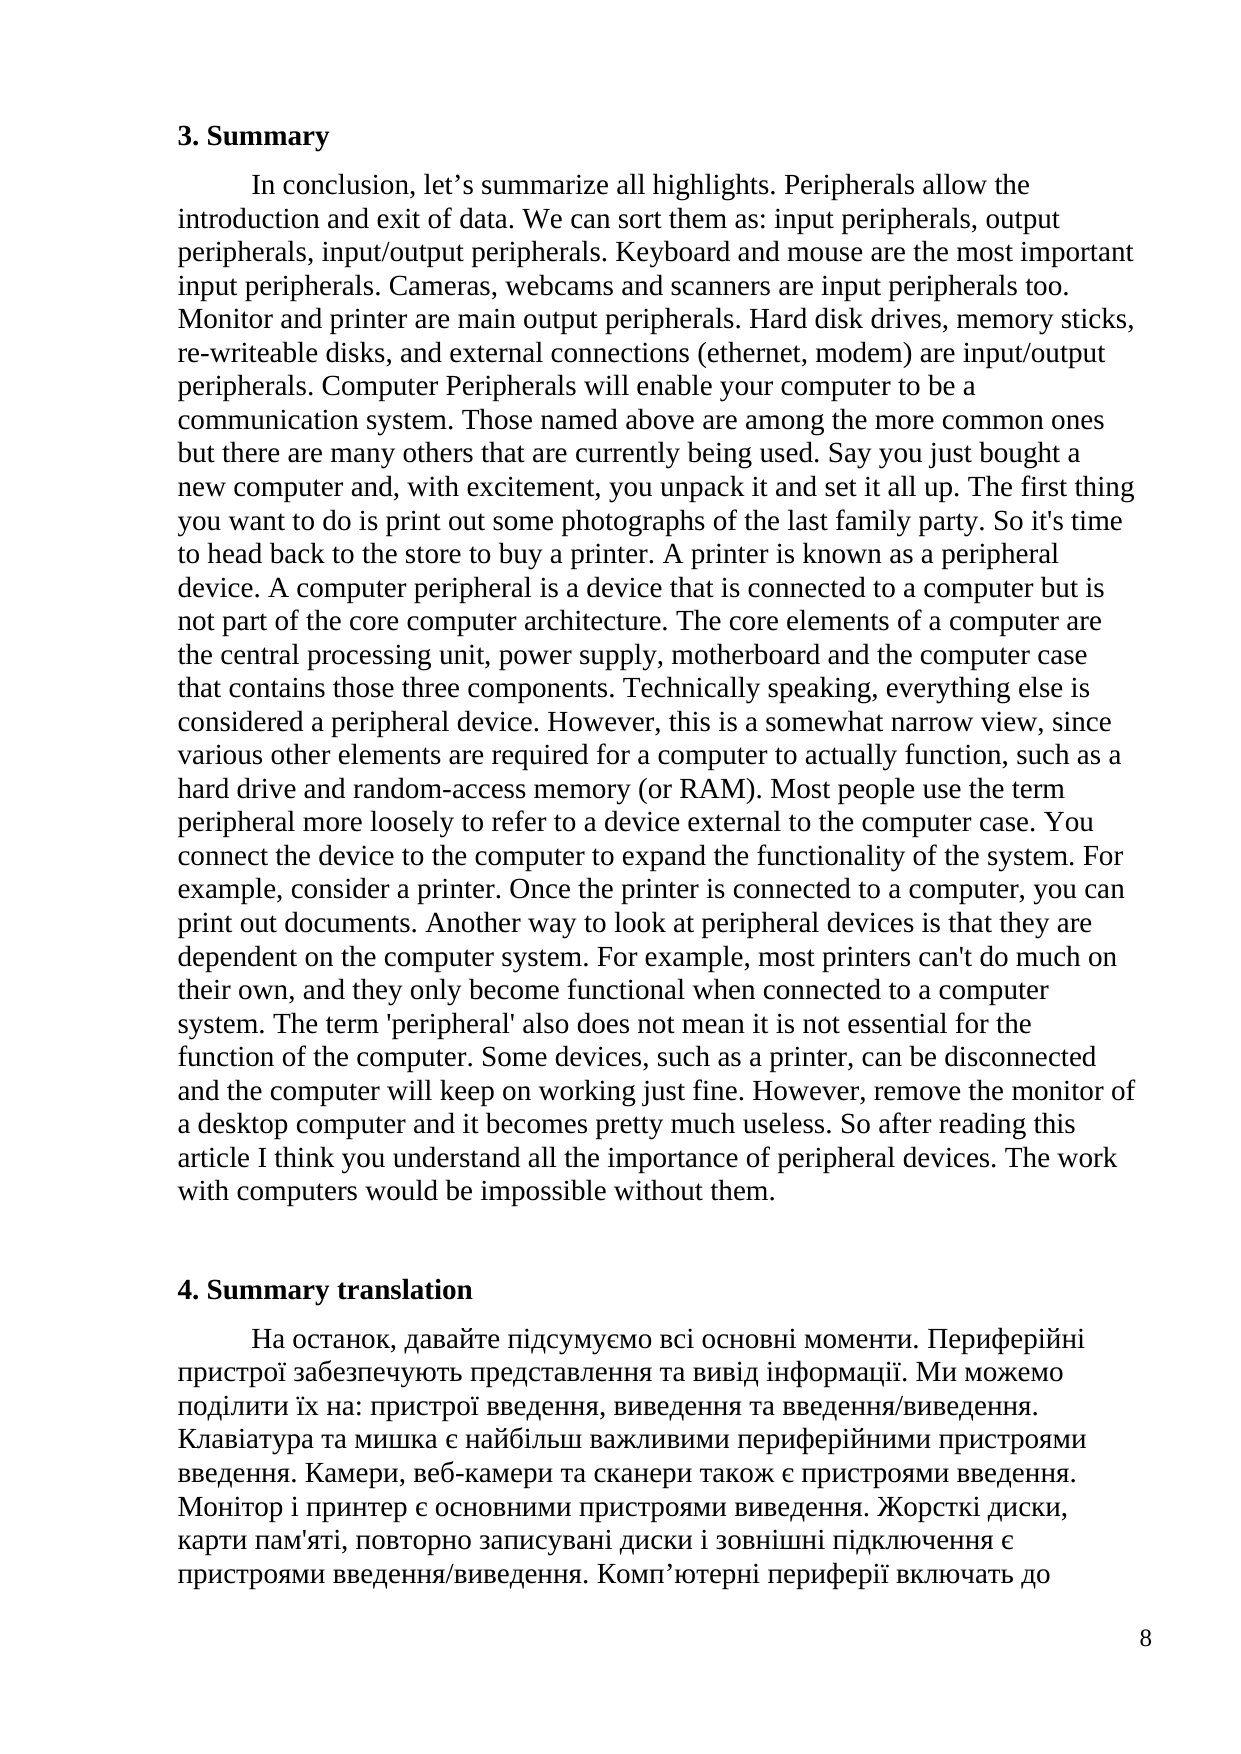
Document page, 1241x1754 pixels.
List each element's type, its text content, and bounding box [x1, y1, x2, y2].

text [177, 1321, 1136, 1589]
text 4. Summary translation [177, 1272, 1136, 1305]
text 3. Summary [177, 118, 1136, 152]
text In conclusion, let’s summarize all highlights. Peripherals allow the introduction and exit of data. We can sort them as: input peripherals, output peripherals, input/output peripherals. Keyboard and mouse are the most important input peripherals. Cameras, webcams and scanners are input peripherals too. Monitor and printer are main output peripherals. Hard disk drives, memory sticks, re-writeable disks, and external connections (ethernet, modem) are input/output peripherals. Computer Peripherals will enable your computer to be a communication system. Those named above are among the more common ones but there are many others that are currently being used. Say you just bought a new computer and, with excitement, you unpack it and set it all up. The first thing you want to do is print out some photographs of the last family party. So it's time to head back to the store to buy a printer. A printer is known as a peripheral device. A computer peripheral is a device that is connected to a computer but is not part of the core computer architecture. The core elements of a computer are the central processing unit, power supply, motherboard and the computer case that contains those three components. Technically speaking, everything else is considered a peripheral device. However, this is a somewhat narrow view, since various other elements are required for a computer to actually function, such as a hard drive and random-access memory (or RAM). Most people use the term peripheral more loosely to refer to a device external to the computer case. You connect the device to the computer to expand the functionality of the system. For example, consider a printer. Once the printer is connected to a computer, you can print out documents. Another way to look at peripheral devices is that they are dependent on the computer system. For example, most printers can't do much on their own, and they only become functional when connected to a computer system. The term 'peripheral' also does not mean it is not essential for the function of the computer. Some devices, such as a printer, can be disconnected and the computer will keep on working just fine. However, remove the monitor of a desktop computer and it becomes pretty much useless. So after reading this article I think you understand all the importance of peripheral devices. The work with computers would be impossible without them. [177, 167, 1136, 1207]
